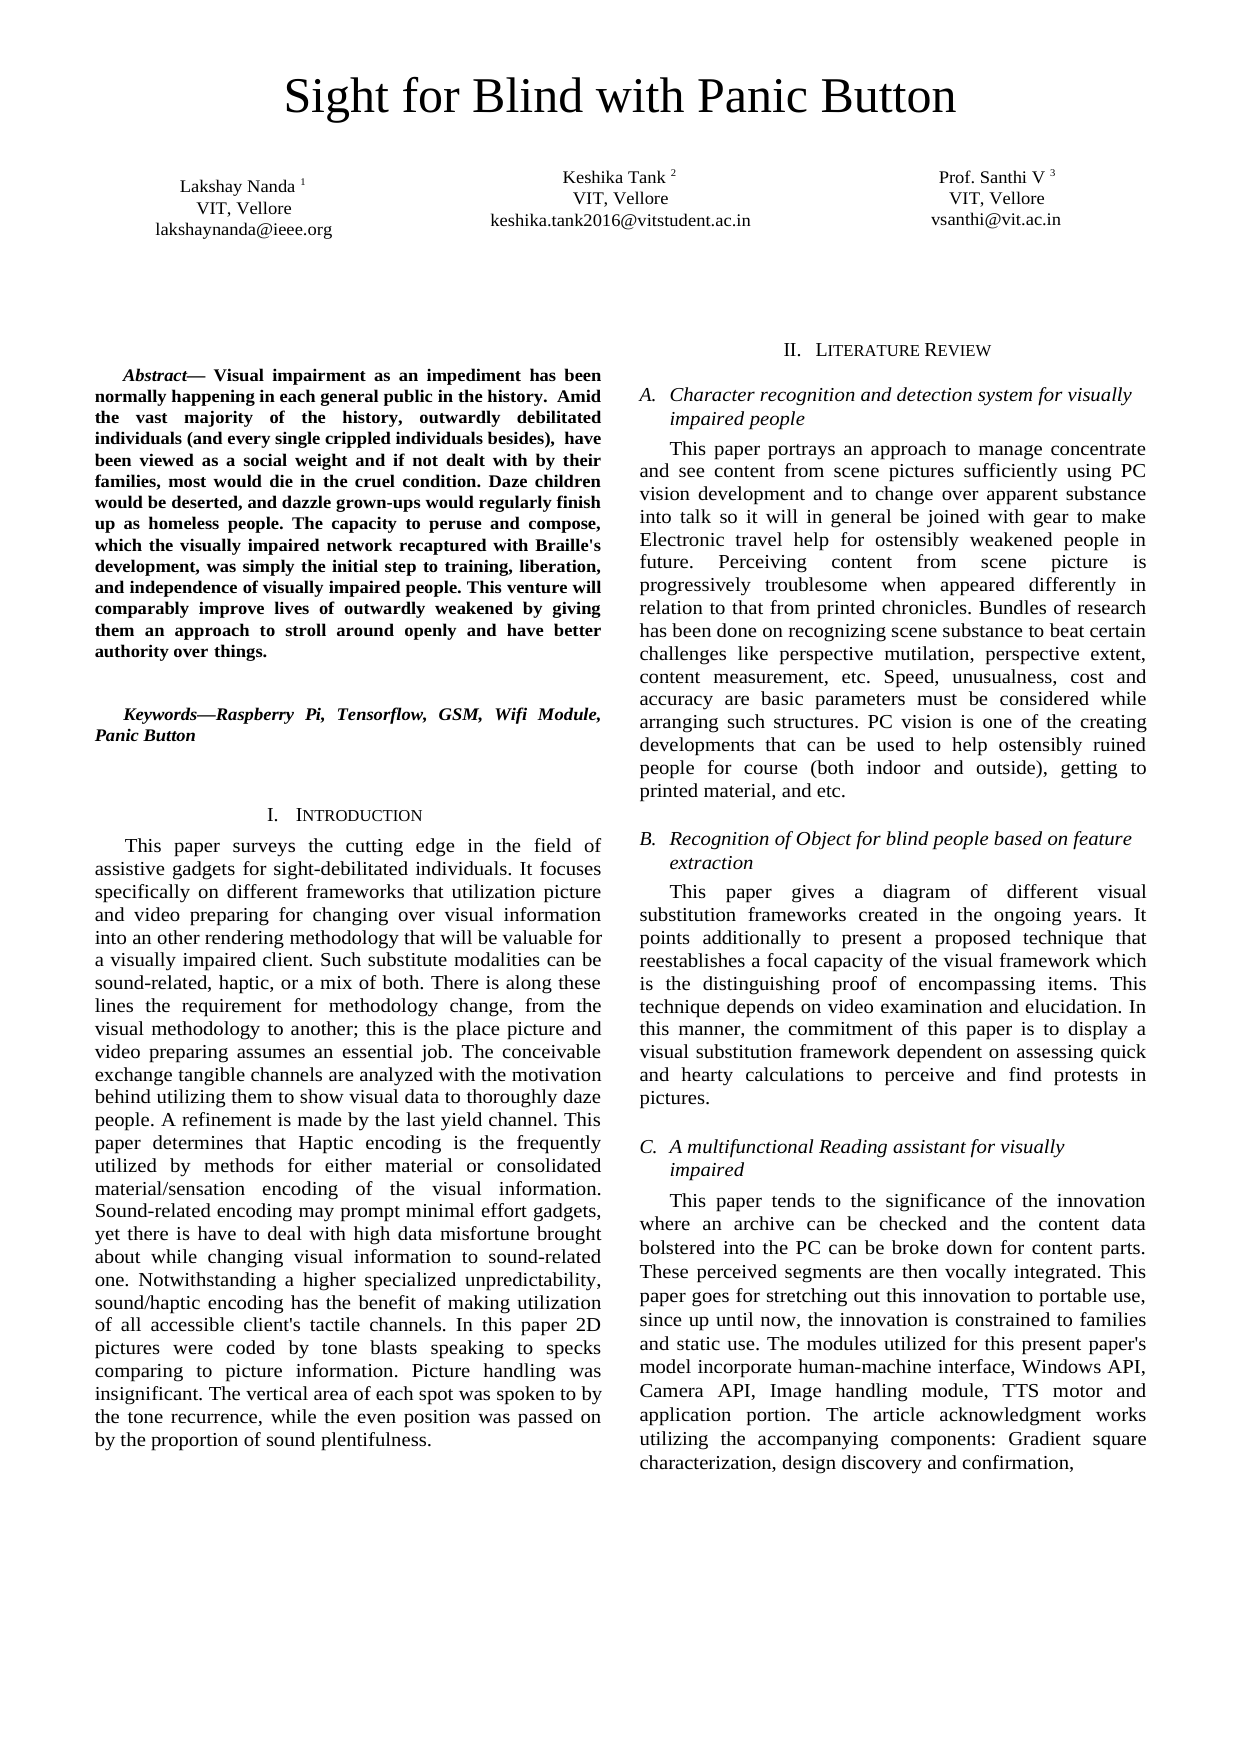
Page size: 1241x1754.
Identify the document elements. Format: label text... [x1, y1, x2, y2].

text VIT, Vellore [860, 188, 1133, 208]
text VIT, Vellore keshika.tank2016@vitstudent.ac.in [488, 188, 752, 230]
text Lakshay Nanda 1 [179, 176, 387, 196]
text This paper portrays an approach to manage concentrate and see content from scene pictures sufficiently using PC vision development and to change over apparent substance into talk so it will in general be joined with gear to make Electronic travel help for ostensibly weakened people in future. Perceiving content from scene picture is progressively troublesome when appeared differently in relation to that from printed chronicles. Bundles of research has been done on recognizing scene substance to beat certain challenges like perspective mutilation, perspective extent, content measurement, etc. Speed, unusualness, cost and accuracy are basic parameters must be considered while arranging such structures. PC vision is one of the creating developments that can be used to help ostensibly ruined people for course (both indoor and outside), getting to printed material, and etc. [639, 436, 1147, 801]
list LITERATURE REVIEW [783, 338, 1213, 361]
text This paper tends to the significance of the innovation where an archive can be checked and the content data bolstered into the PC can be broke down for content parts. These perceived segments are then vocally integrated. This paper goes for stretching out this innovation to portable use, since up until now, the innovation is constrained to families and static use. The modules utilized for this present paper's model incorporate human-machine interface, Windows API, Camera API, Image handling module, TTS motor and application portion. The article acknowledgment works utilizing the accompanying components: Gradient square characterization, design discovery and confirmation, [639, 1188, 1147, 1474]
list A multifunctional Reading assistant for visually impaired [639, 1134, 1067, 1181]
list Character recognition and detection system for visually impaired people [639, 383, 1135, 430]
text Sight for Blind with Panic Button [283, 66, 1213, 124]
list INTRODUCTION [267, 803, 606, 826]
text Keshika Tank 2 [562, 167, 757, 187]
text Prof. Santhi V 3 [860, 167, 1133, 187]
text VIT, Vellore lakshaynanda@ieee.org [154, 198, 333, 239]
list Recognition of Object for blind people based on feature extraction [639, 827, 1140, 874]
text vsanthi@vit.ac.in [916, 208, 1213, 229]
text This paper gives a diagram of different visual substitution frameworks created in the ongoing years. It points additionally to present a proposed technique that reestablishes a focal capacity of the visual framework which is the distinguishing proof of encompassing items. This technique depends on video examination and elucidation. In this manner, the commitment of this paper is to display a visual substitution framework dependent on assessing quick and hearty calculations to perceive and find protests in pictures. [639, 881, 1147, 1109]
text This paper surveys the cutting edge in the field of assistive gadgets for sight-debilitated individuals. It focuses specifically on different frameworks that utilization picture and video preparing for changing over visual information into an other rendering methodology that will be valuable for a visually impaired client. Such substitute modalities can be sound-related, haptic, or a mix of both. There is along these lines the requirement for methodology change, from the visual methodology to another; this is the place picture and video preparing assumes an essential job. The conceivable exchange tangible channels are analyzed with the motivation behind utilizing them to show visual data to thoroughly daze people. A refinement is made by the last yield channel. This paper determines that Haptic encoding is the frequently utilized by methods for either material or consolidated material/sensation encoding of the visual information. Sound-related encoding may prompt minimal effort gadgets, yet there is have to deal with high data misfortune brought about while changing visual information to sound-related one. Notwithstanding a higher specialized unpredictability, sound/haptic encoding has the benefit of making utilization of all accessible client's tactile channels. In this paper 2D pictures were coded by tone blasts speaking to specks comparing to picture information. Picture handling was insignificant. The vertical area of each spot was spoken to by the tone recurrence, while the even position was passed on by the proportion of sound plentifulness. [94, 834, 602, 1450]
text Abstract— Visual impairment as an impediment has been normally happening in each general public in the history. Amid the vast majority of the history, outwardly debilitated individuals (and every single crippled individuals besides), have been viewed as a social weight and if not dealt with by their families, most would die in the cruel condition. Daze children would be deserted, and dazzle grown-ups would regularly finish up as homeless people. The capacity to peruse and compose, which the visually impaired network recaptured with Braille's development, was simply the initial step to training, liberation, and independence of visually impaired people. This venture will comparably improve lives of outwardly weakened by giving them an approach to stroll around openly and have better authority over things. [94, 364, 602, 661]
text Keywords—Raspberry Pi, Tensorflow, GSM, Wifi Module, Panic Button [94, 703, 602, 745]
